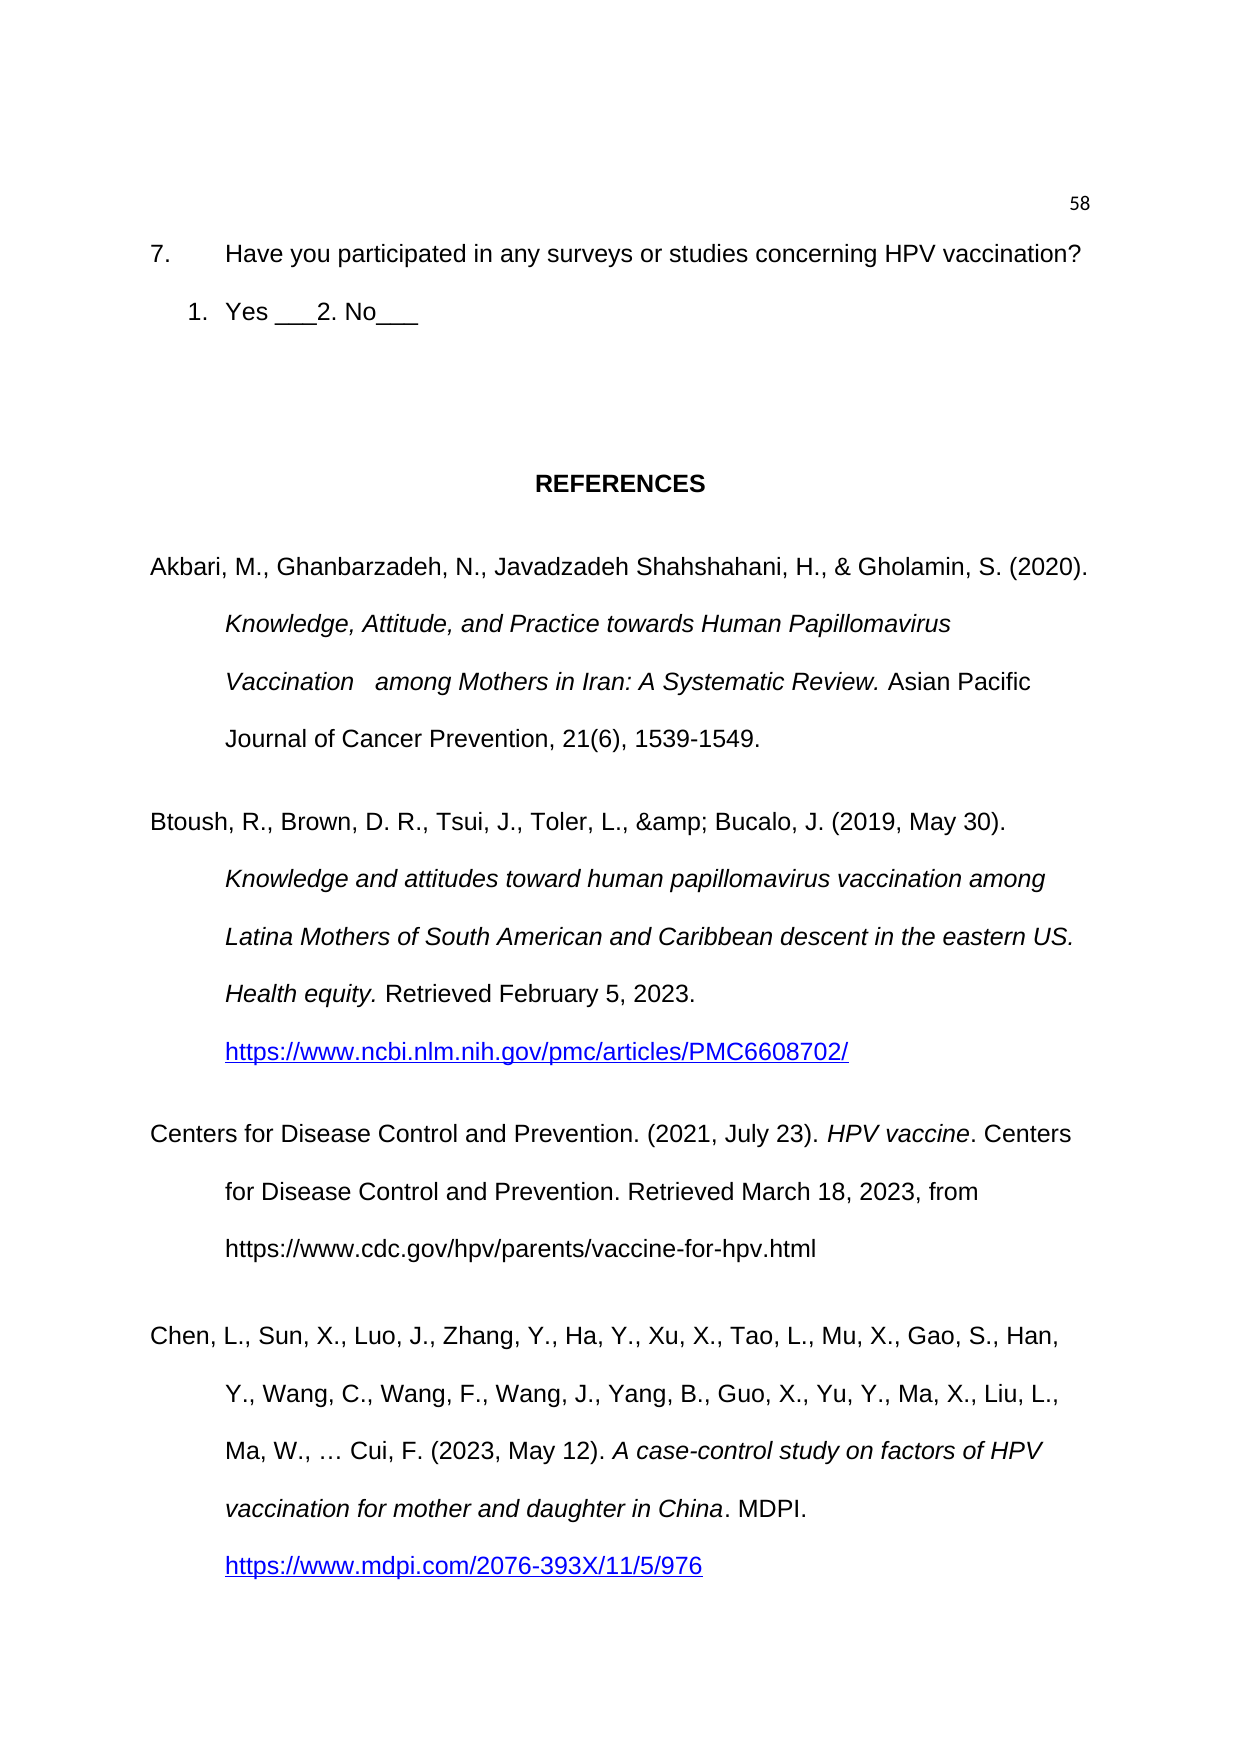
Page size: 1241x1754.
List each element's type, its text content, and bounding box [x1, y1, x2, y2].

text Chen, L., Sun, X., Luo, J., Zhang, Y., Ha, Y., Xu, X., Tao, L., Mu, X., Gao, S., Han, Y., Wang, C., Wang, F., Wang, J., Yang, B., Guo, X., Yu, Y., Ma, X., Liu, L., Ma, W., … Cui, F. (2023, May 12). A case-control study on factors of HPV vaccination for mother and daughter in China. MDPI. https://www.mdpi.com/2076-393X/11/5/976 [150, 1321, 1090, 1580]
text Btoush, R., Brown, D. R., Tsui, J., Toler, L., &amp; Bucalo, J. (2019, May 30). Knowledge and attitudes toward human papillomavirus vaccination among Latina Mothers of South American and Caribbean descent in the eastern US. Health equity. Retrieved February 5, 2023. https://www.ncbi.nlm.nih.gov/pmc/articles/PMC6608702/ [150, 807, 1090, 1066]
text Akbari, M., Ghanbarzadeh, N., Javadzadeh Shahshahani, H., & Gholamin, S. (2020). Knowledge, Attitude, and Practice towards Human Papillomavirus Vaccination among Mothers in Iran: A Systematic Review. Asian Pacific Journal of Cancer Prevention, 21(6), 1539-1549. [150, 552, 1090, 753]
subtitle REFERENCES [150, 469, 1090, 498]
list Have you participated in any surveys or studies concerning HPV vaccination? [150, 239, 1090, 268]
text Centers for Disease Control and Prevention. (2021, July 23). HPV vaccine. Centers for Disease Control and Prevention. Retrieved March 18, 2023, from https://www.cdc.gov/hpv/parents/vaccine-for-hpv.html [150, 1119, 1090, 1263]
list Yes ___2. No___ [187, 297, 1090, 326]
